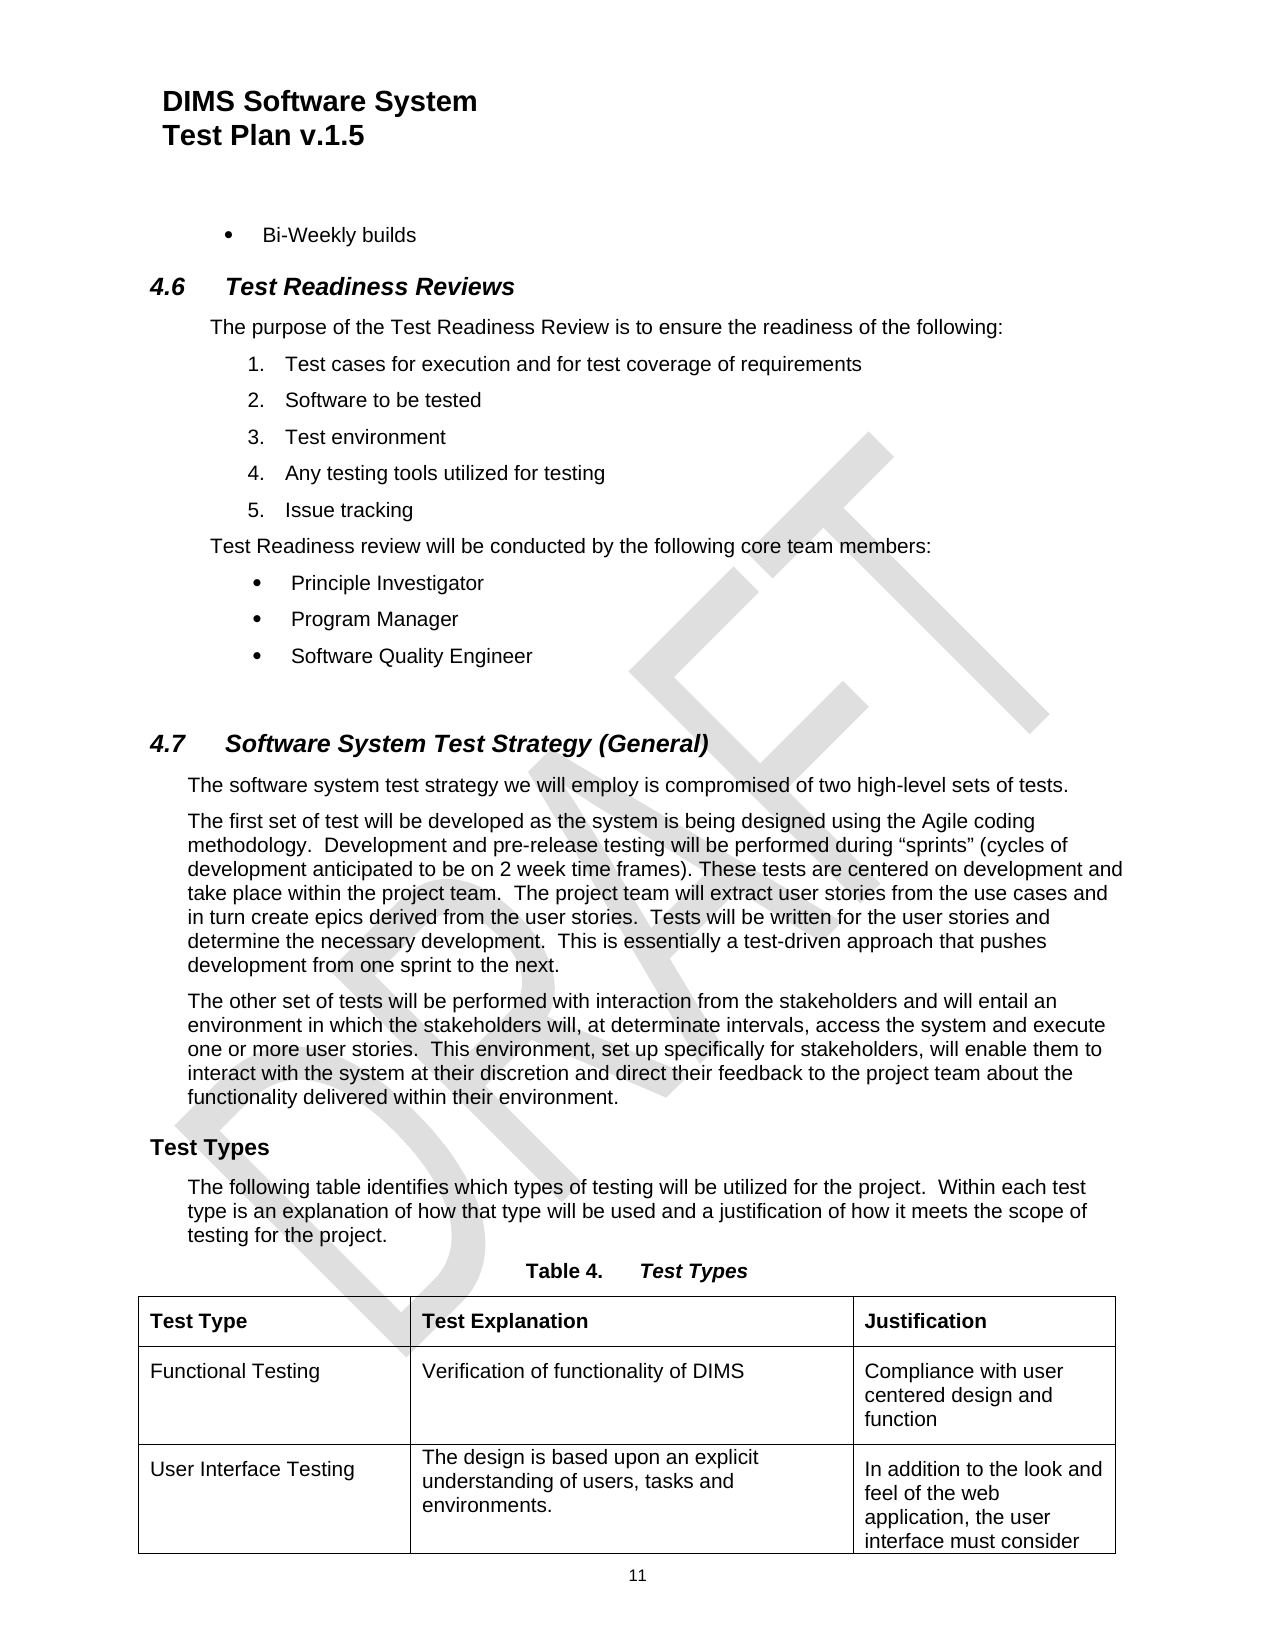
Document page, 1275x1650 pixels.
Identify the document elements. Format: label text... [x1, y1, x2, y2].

text Test Types [187, 1259, 1125, 1283]
subtitle Test Types [150, 1134, 1125, 1160]
text The software system test strategy we will employ is compromised of two high-level sets of tests. [187, 772, 1125, 796]
list Software to be tested [247, 388, 1125, 412]
list Principle Investigator [253, 570, 1125, 594]
table_header Test Explanation [411, 1297, 853, 1346]
text The other set of tests will be performed with interaction from the stakeholders and will entail an environment in which the stakeholders will, at determinate intervals, access the system and execute one or more user stories. This environment, set up specifically for stakeholders, will enable them to interact with the system at their discretion and direct their feedback to the project team about the functionality delivered within their environment. [187, 989, 1125, 1109]
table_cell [411, 1445, 853, 1553]
list Issue tracking [247, 497, 1125, 521]
text The purpose of the Test Readiness Review is to ensure the readiness of the following: [210, 315, 1125, 339]
table_cell Functional Testing [139, 1347, 410, 1443]
list Bi-Weekly builds [225, 223, 1125, 247]
list Any testing tools utilized for testing [247, 461, 1125, 485]
text Test Readiness review will be conducted by the following core team members: [210, 534, 1125, 558]
table_header Justification [854, 1297, 1115, 1346]
list Program Manager [253, 607, 1125, 631]
table_header Test Type [139, 1297, 410, 1346]
text The following table identifies which types of testing will be utilized for the project. Within each test type is an explanation of how that type will be used and a justification of how it meets the scope of testing for the project. [187, 1175, 1125, 1247]
subtitle Software System Test Strategy (General) [150, 729, 1125, 758]
text The first set of test will be developed as the system is being designed using the Agile coding methodology. Development and pre-release testing will be performed during “sprints” (cycles of development anticipated to be on 2 week time frames). These tests are centered on development and take place within the project team. The project team will extract user stories from the use cases and in turn create epics derived from the user stories. Tests will be written for the user stories and determine the necessary development. This is essentially a test-driven approach that pushes development from one sprint to the next. [187, 809, 1125, 977]
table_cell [139, 1445, 410, 1553]
table_cell Compliance with user centered design and function [854, 1347, 1115, 1443]
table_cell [854, 1445, 1115, 1553]
list Test environment [247, 424, 1125, 448]
list Test cases for execution and for test coverage of requirements [247, 352, 1125, 376]
list Software Quality Engineer [253, 643, 1125, 668]
table_cell Verification of functionality of DIMS [411, 1347, 853, 1443]
subtitle Test Readiness Reviews [150, 272, 1125, 301]
